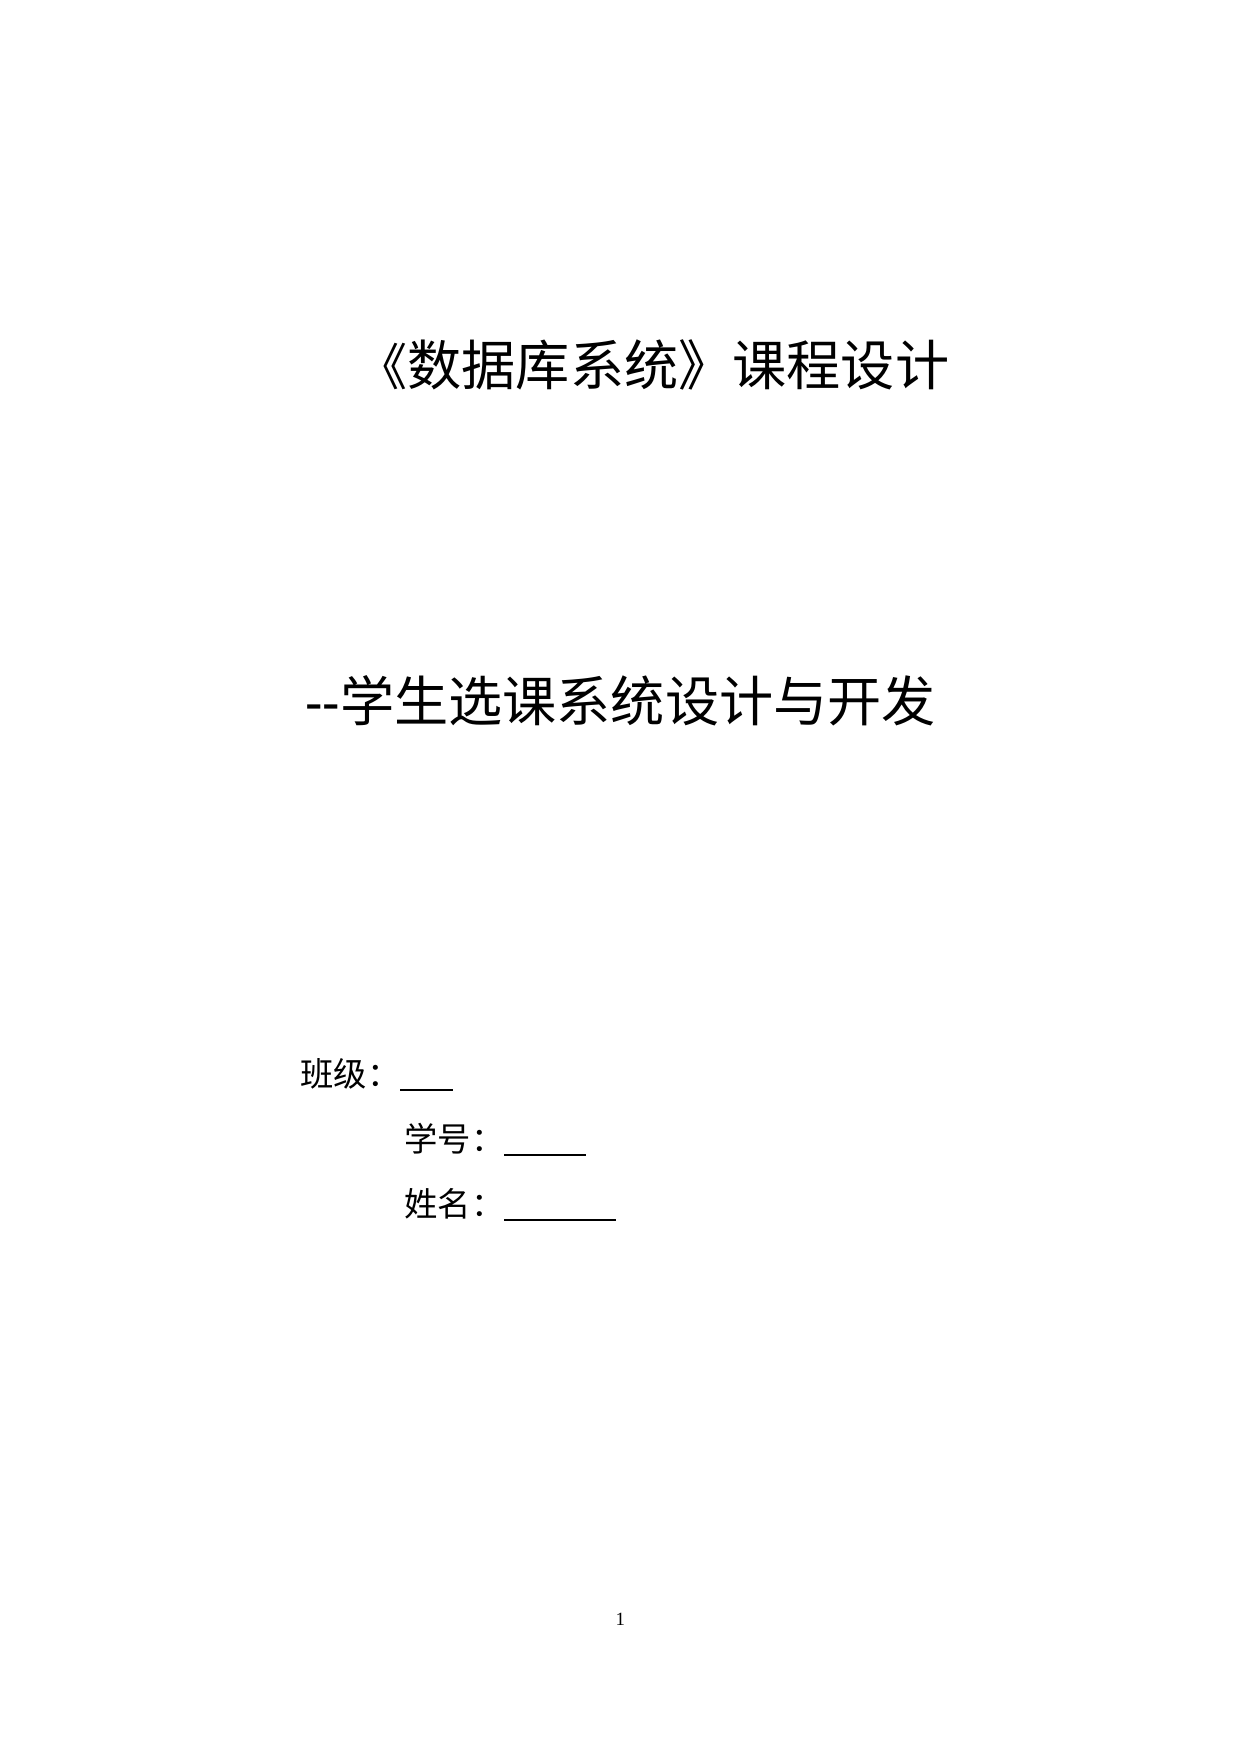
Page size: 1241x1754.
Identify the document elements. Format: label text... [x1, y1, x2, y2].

text 班级： [187, 1039, 1053, 1104]
text 学号： [187, 1104, 1053, 1169]
text 《数据库系统》课程设计 [187, 313, 1118, 411]
text --学生选课系统设计与开发 [187, 649, 1053, 747]
text 姓名： [187, 1169, 1053, 1234]
